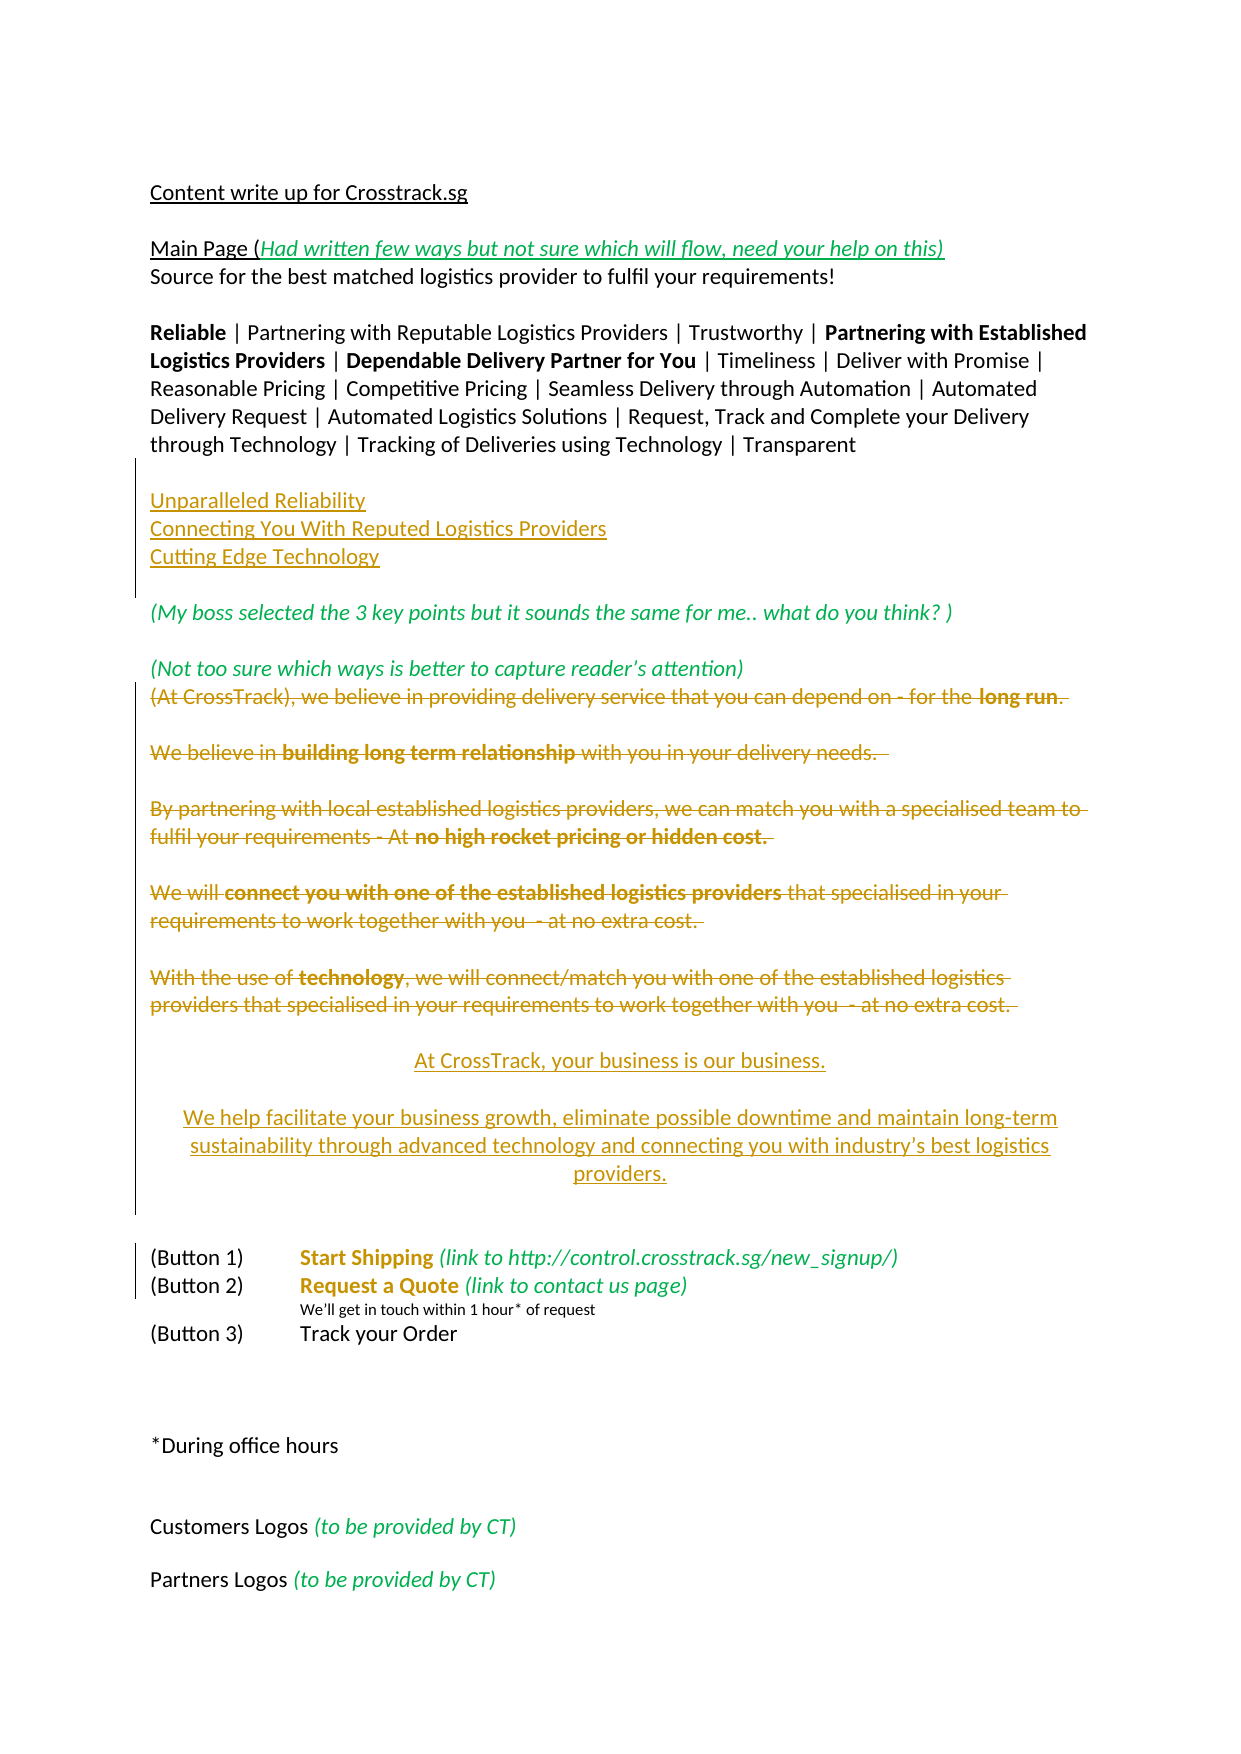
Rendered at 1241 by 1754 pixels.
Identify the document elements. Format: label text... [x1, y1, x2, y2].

text Content write up for Crosstrack.sg [150, 178, 1090, 206]
text (Not too sure which ways is better to capture reader’s attention) [150, 654, 1090, 682]
text (Button 3) Track your Order [150, 1319, 1090, 1347]
text (Button 2) Request a Quote (link to contact us page) [150, 1271, 1090, 1299]
text (My boss selected the 3 key points but it sounds the same for me.. what do you think? ) [150, 598, 1090, 626]
text Main Page (Had written few ways but not sure which will flow, need your help on this) [150, 234, 1090, 262]
text Reliable | Partnering with Reputable Logistics Providers | Trustworthy | Partnering with Established Logistics Providers | Dependable Delivery Partner for You | Timeliness | Deliver with Promise | Reasonable Pricing | Competitive Pricing | Seamless Delivery through Automation | Automated Delivery Request | Automated Logistics Solutions | Request, Track and Complete your Delivery through Technology | Tracking of Deliveries using Technology | Transparent [150, 318, 1090, 458]
text Customers Logos (to be provided by CT) [150, 1512, 1090, 1540]
text We’ll get in touch within 1 hour* of request [150, 1299, 1090, 1319]
text *During office hours [150, 1431, 1090, 1459]
text Partners Logos (to be provided by CT) [150, 1565, 1090, 1593]
text Source for the best matched logistics provider to fulfil your requirements! [150, 262, 1090, 290]
text (Button 1) Start Shipping (link to http://control.crosstrack.sg/new_signup/) [150, 1243, 1090, 1271]
